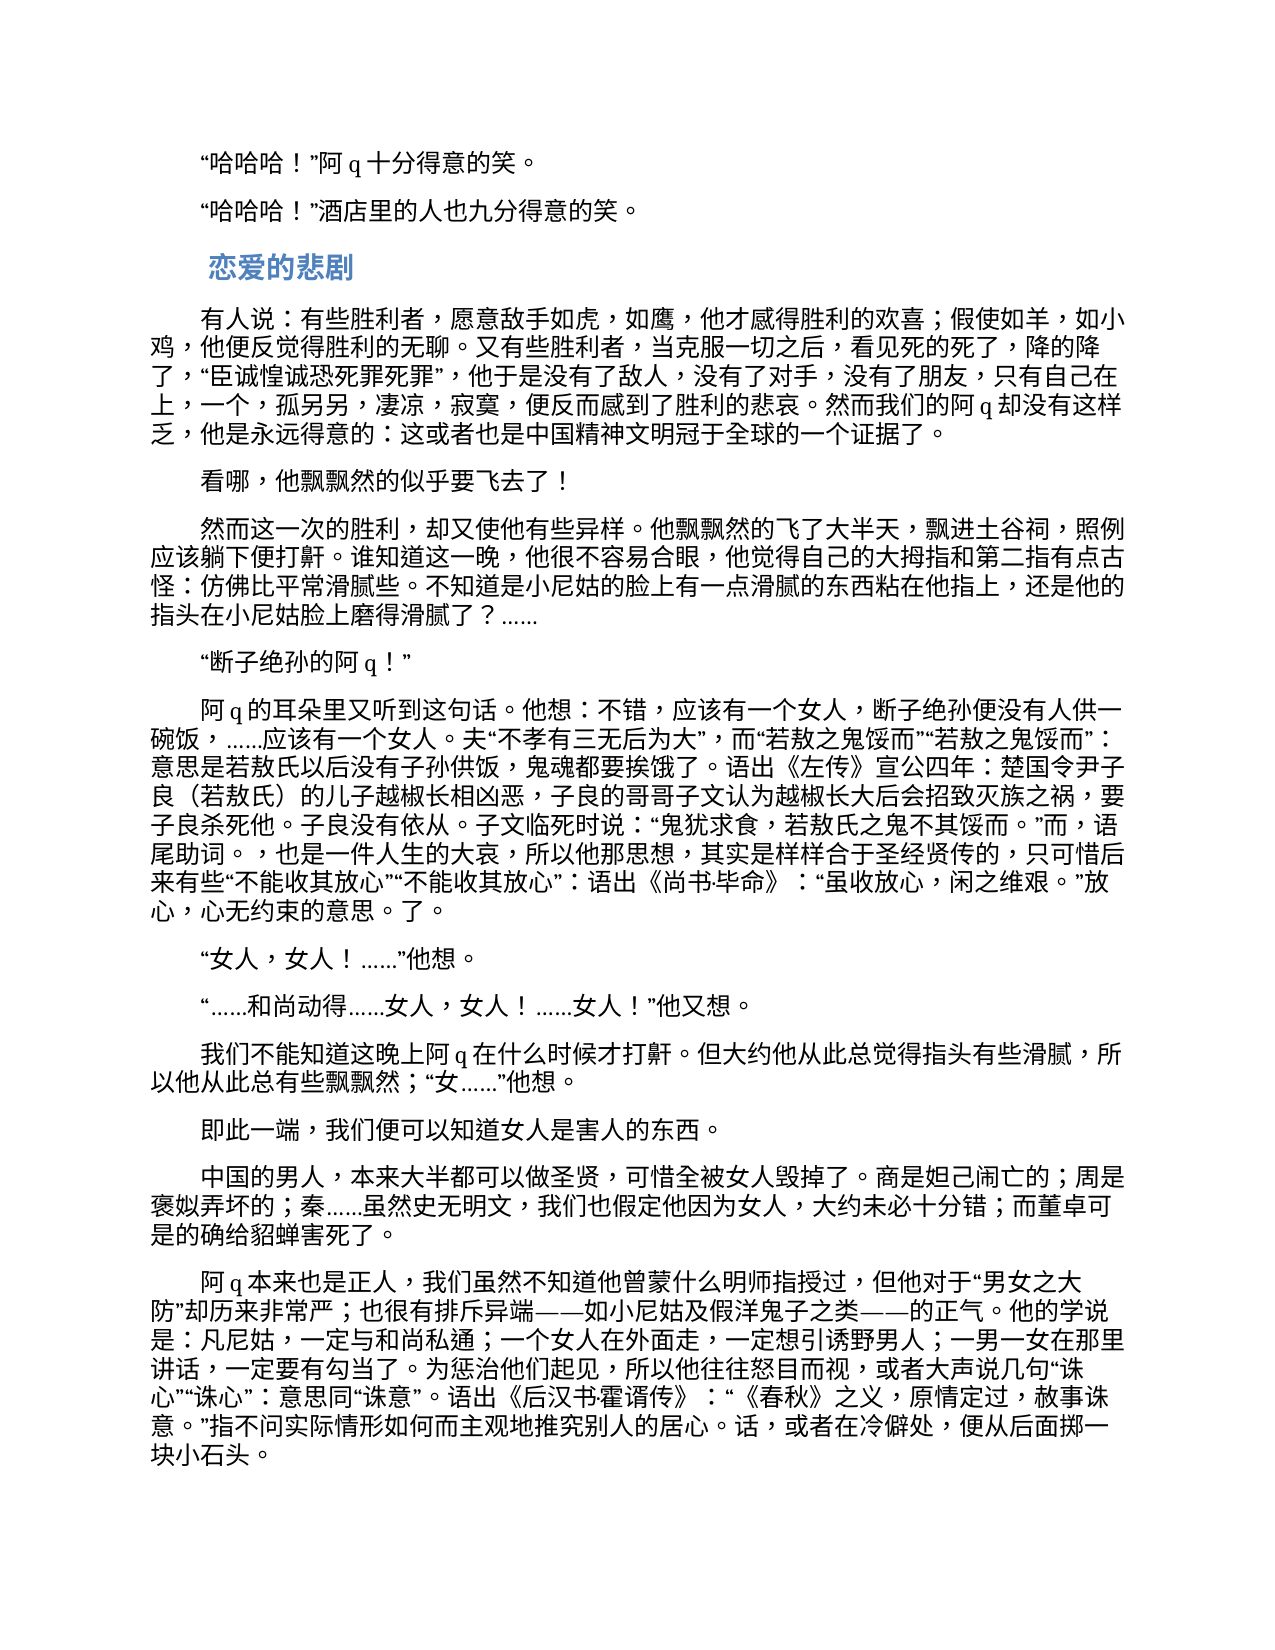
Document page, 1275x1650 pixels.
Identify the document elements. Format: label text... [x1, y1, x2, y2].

text “断子绝孙的阿q！” [150, 649, 1125, 678]
text 然而这一次的胜利，却又使他有些异样。他飘飘然的飞了大半天，飘进土谷祠，照例应该躺下便打鼾。谁知道这一晚，他很不容易合眼，他觉得自己的大拇指和第二指有点古怪：仿佛比平常滑腻些。不知道是小尼姑的脸上有一点滑腻的东西粘在他指上，还是他的指头在小尼姑脸上磨得滑腻了？…… [150, 516, 1125, 631]
text 有人说：有些胜利者，愿意敌手如虎，如鹰，他才感得胜利的欢喜；假使如羊，如小鸡，他便反觉得胜利的无聊。又有些胜利者，当克服一切之后，看见死的死了，降的降了，“臣诚惶诚恐死罪死罪”，他于是没有了敌人，没有了对手，没有了朋友，只有自己在上，一个，孤另另，凄凉，寂寞，便反而感到了胜利的悲哀。然而我们的阿q却没有这样乏，他是永远得意的：这或者也是中国精神文明冠于全球的一个证据了。 [150, 306, 1125, 449]
text 看哪，他飘飘然的似乎要飞去了！ [150, 468, 1125, 497]
text 即此一端，我们便可以知道女人是害人的东西。 [150, 1117, 1125, 1146]
text “哈哈哈！”酒店里的人也九分得意的笑。 [150, 197, 1125, 226]
text 阿q的耳朵里又听到这句话。他想：不错，应该有一个女人，断子绝孙便没有人供一碗饭，……应该有一个女人。夫“不孝有三无后为大”，而“若敖之鬼馁而”“若敖之鬼馁而”：意思是若敖氏以后没有子孙供饭，鬼魂都要挨饿了。语出《左传》宣公四年：楚国令尹子良（若敖氏）的儿子越椒长相凶恶，子良的哥哥子文认为越椒长大后会招致灭族之祸，要子良杀死他。子良没有依从。子文临死时说：“鬼犹求食，若敖氏之鬼不其馁而。”而，语尾助词。，也是一件人生的大哀，所以他那思想，其实是样样合于圣经贤传的，只可惜后来有些“不能收其放心”“不能收其放心”：语出《尚书·毕命》：“虽收放心，闲之维艰。”放心，心无约束的意思。了。 [150, 697, 1125, 927]
text 中国的男人，本来大半都可以做圣贤，可惜全被女人毁掉了。商是妲己闹亡的；周是褒姒弄坏的；秦……虽然史无明文，我们也假定他因为女人，大约未必十分错；而董卓可是的确给貂蝉害死了。 [150, 1164, 1125, 1251]
text “……和尚动得……女人，女人！……女人！”他又想。 [150, 993, 1125, 1022]
text “哈哈哈！”阿q十分得意的笑。 [150, 150, 1125, 179]
text “女人，女人！……”他想。 [150, 946, 1125, 974]
text 我们不能知道这晚上阿q在什么时候才打鼾。但大约他从此总觉得指头有些滑腻，所以他从此总有些飘飘然；“女……”他想。 [150, 1041, 1125, 1098]
text 阿q本来也是正人，我们虽然不知道他曾蒙什么明师指授过，但他对于“男女之大防”却历来非常严；也很有排斥异端——如小尼姑及假洋鬼子之类——的正气。他的学说是：凡尼姑，一定与和尚私通；一个女人在外面走，一定想引诱野男人；一男一女在那里讲话，一定要有勾当了。为惩治他们起见，所以他往往怒目而视，或者大声说几句“诛心”“诛心”：意思同“诛意”。语出《后汉书·霍谞传》：“《春秋》之义，原情定过，赦事诛意。”指不问实际情形如何而主观地推究别人的居心。话，或者在冷僻处，便从后面掷一块小石头。 [150, 1269, 1125, 1471]
subtitle 恋爱的悲剧 [150, 247, 1125, 287]
